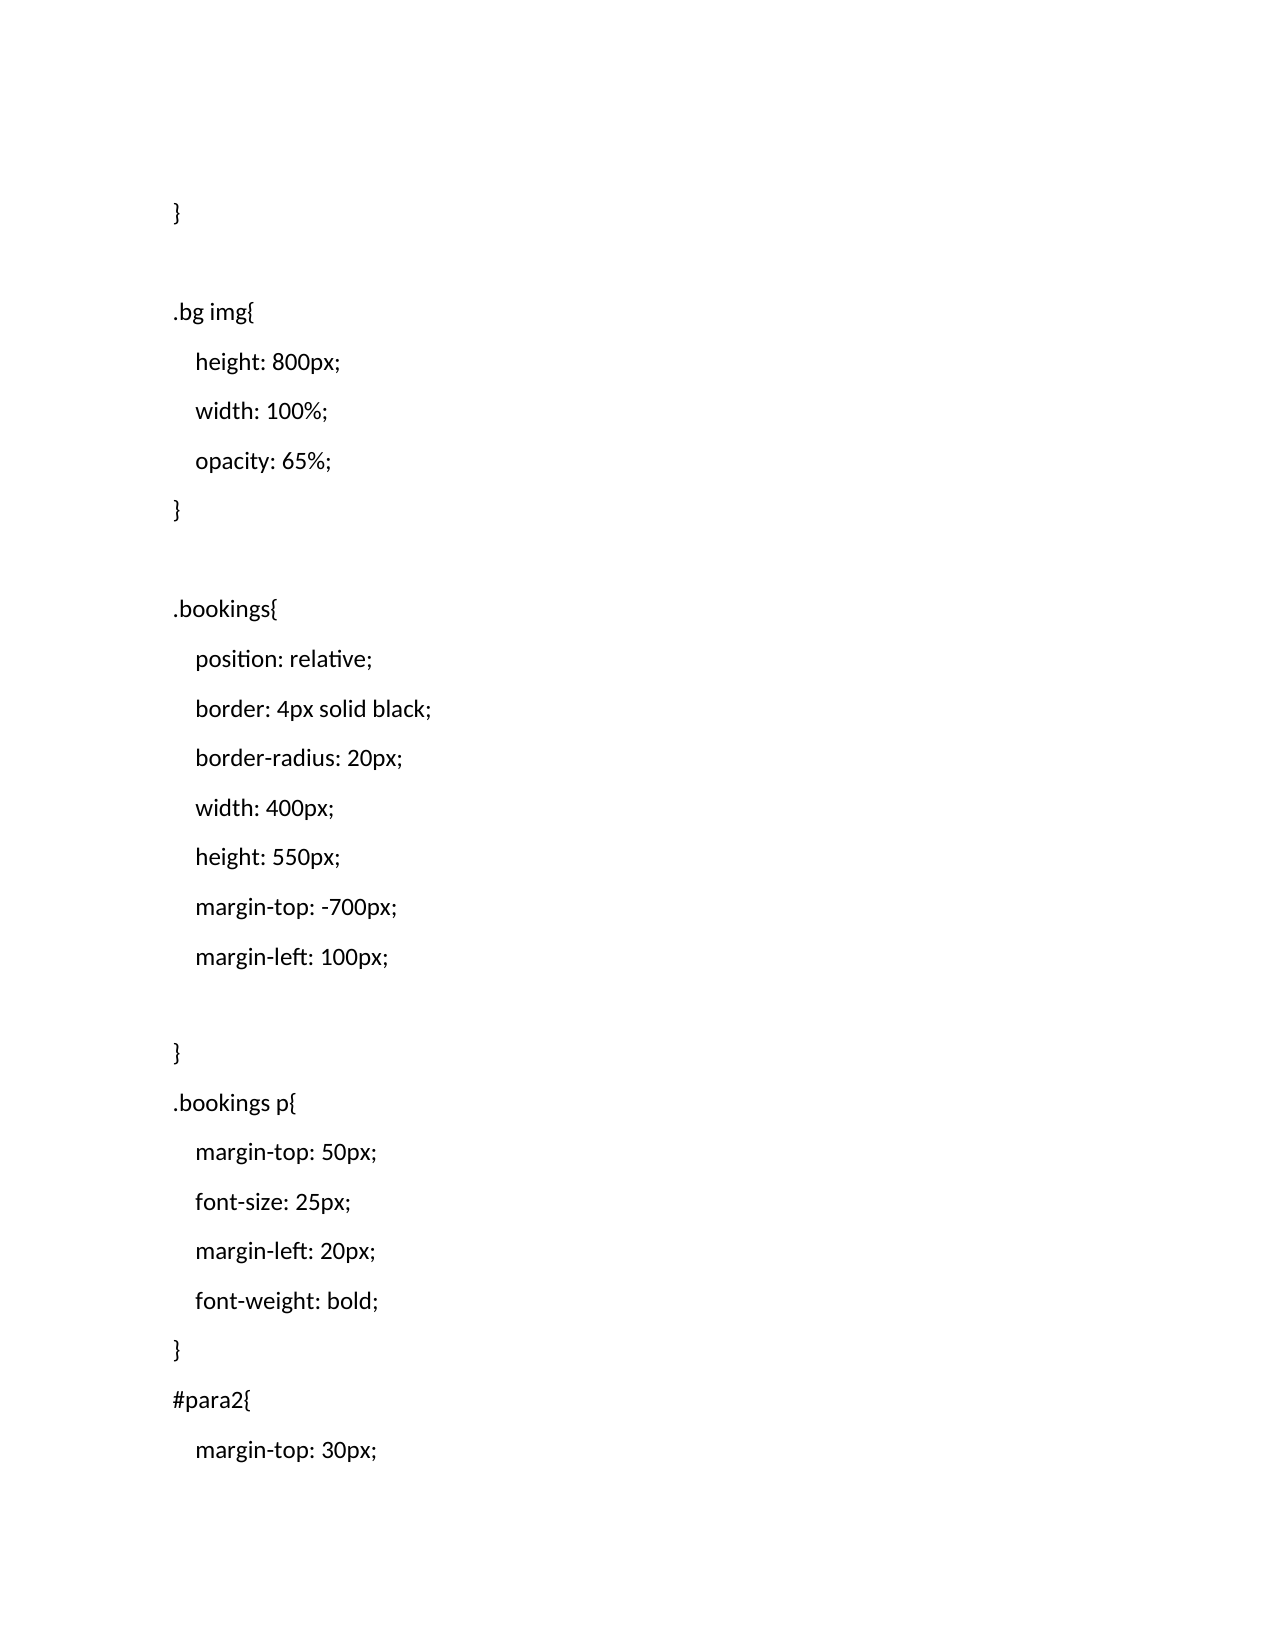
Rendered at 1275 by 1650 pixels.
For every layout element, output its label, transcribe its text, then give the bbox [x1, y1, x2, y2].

text font-size: 25px; [150, 1186, 1125, 1216]
text margin-left: 100px; [150, 941, 1125, 971]
text margin-left: 20px; [150, 1235, 1125, 1266]
text width: 100%; [150, 395, 1125, 426]
text .bookings{ [150, 593, 1125, 624]
text } [150, 494, 1125, 525]
text } [150, 197, 1125, 227]
text width: 400px; [150, 792, 1125, 822]
text } [150, 1334, 1125, 1365]
text position: relative; [150, 643, 1125, 674]
text #para2{ [150, 1384, 1125, 1415]
text } [150, 1037, 1125, 1068]
text .bg img{ [150, 296, 1125, 327]
text height: 550px; [150, 841, 1125, 872]
text .bookings p{ [150, 1087, 1125, 1117]
text font-weight: bold; [150, 1285, 1125, 1316]
text margin-top: 50px; [150, 1136, 1125, 1167]
text border: 4px solid black; [150, 693, 1125, 723]
text margin-top: -700px; [150, 891, 1125, 922]
text opacity: 65%; [150, 445, 1125, 475]
text height: 800px; [150, 346, 1125, 376]
text margin-top: 30px; [150, 1434, 1125, 1464]
text border-radius: 20px; [150, 742, 1125, 773]
